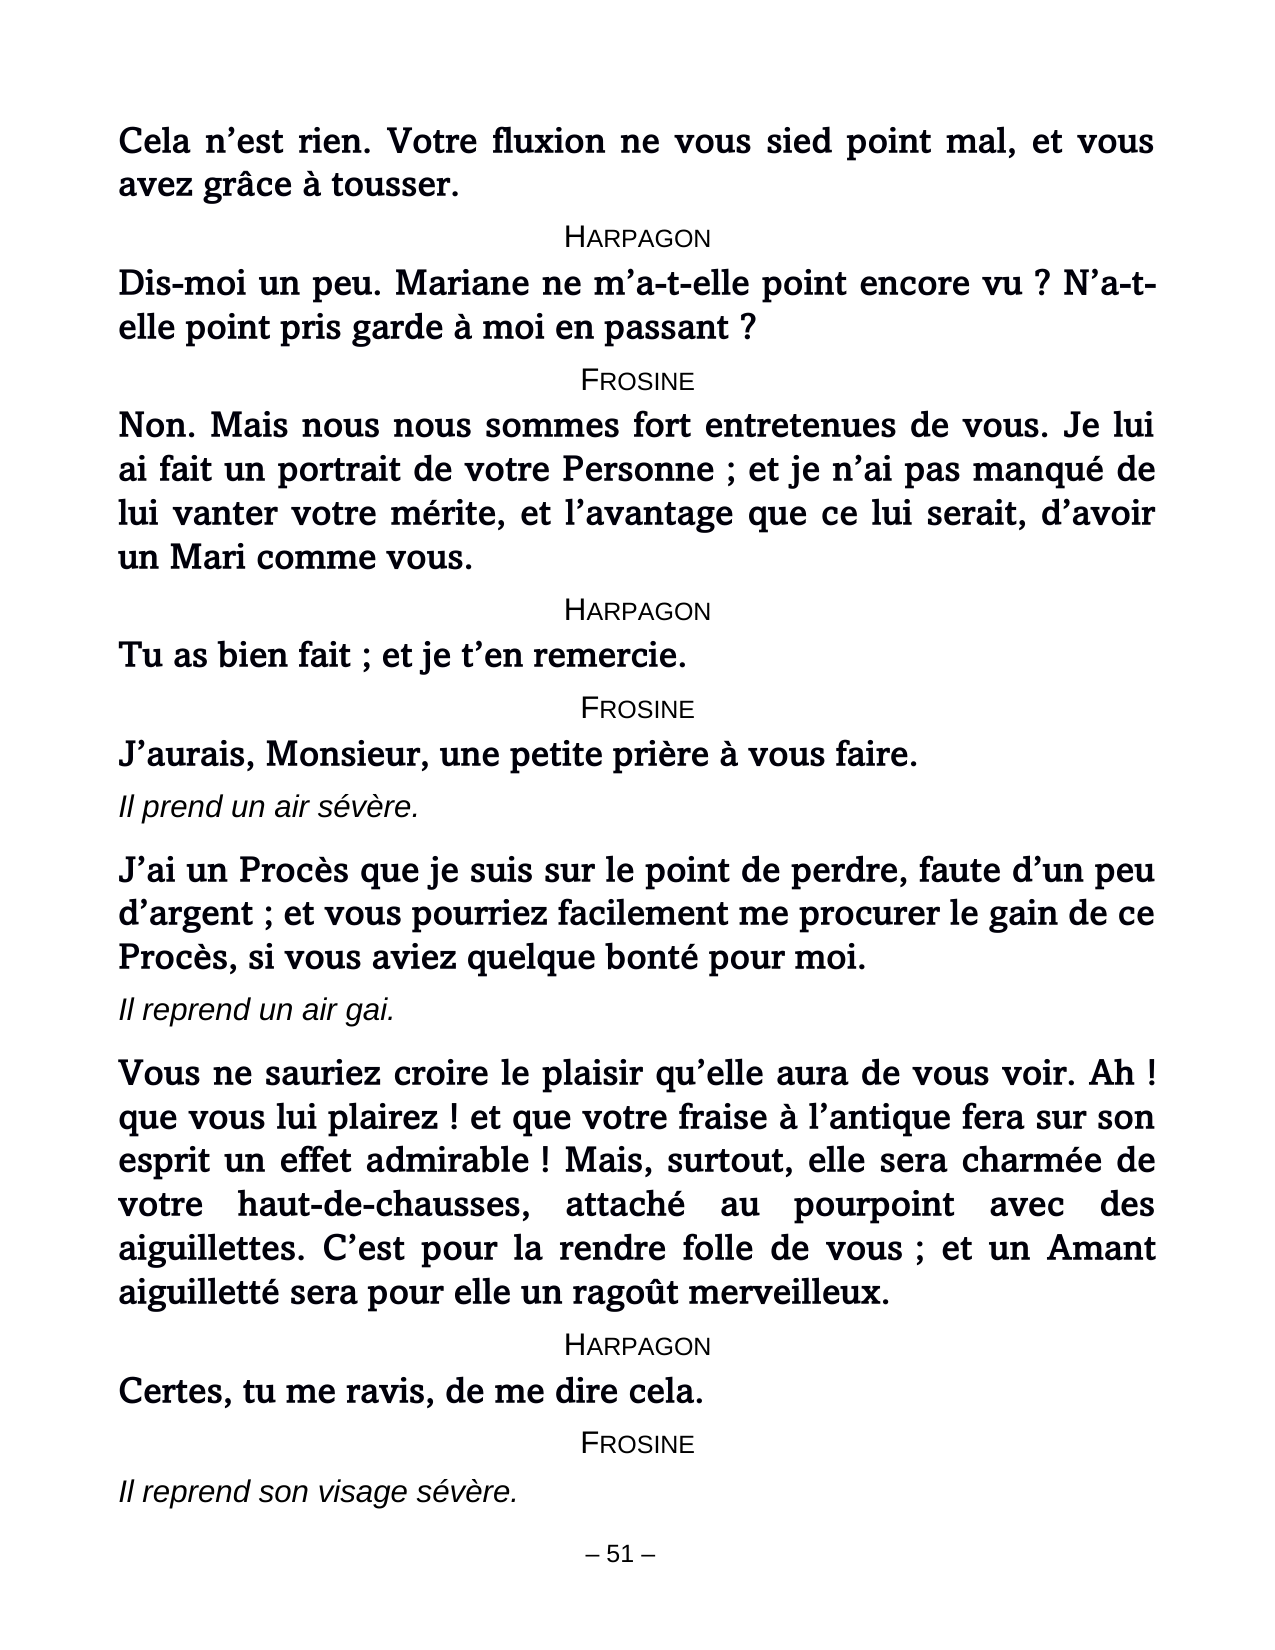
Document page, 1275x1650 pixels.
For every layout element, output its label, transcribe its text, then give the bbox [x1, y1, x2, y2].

text Il reprend un air gai. [118, 991, 1157, 1027]
text J’ai un Procès que je suis sur le point de perdre, faute d’un peu d’argent ; et vous pourriez facilement me procurer le gain de ce Procès, si vous aviez quelque bonté pour moi. [118, 847, 1157, 979]
text Harpagon [118, 218, 1157, 254]
text Frosine [118, 1424, 1157, 1460]
text Frosine [118, 689, 1157, 725]
text Certes, tu me ravis, de me dire cela. [118, 1368, 1157, 1412]
text Il reprend son visage sévère. [118, 1473, 1157, 1509]
text Tu as bien fait ; et je t’en remercie. [118, 633, 1157, 677]
text Non. Mais nous nous sommes fort entretenues de vous. Je lui ai fait un portrait de votre Personne ; et je n’ai pas manqué de lui vanter votre mérite, et l’avantage que ce lui serait, d’avoir un Mari comme vous. [118, 403, 1157, 578]
text Vous ne sauriez croire le plaisir qu’elle aura de vous voir. Ah ! que vous lui plairez ! et que votre fraise à l’antique fera sur son esprit un effet admirable ! Mais, surtout, elle sera charmée de votre haut-de-chausses, attaché au pourpoint avec des aiguillettes. C’est pour la rendre folle de vous ; et un Amant aiguilletté sera pour elle un ragoût merveilleux. [118, 1050, 1157, 1313]
text J’aurais, Monsieur, une petite prière à vous faire. [118, 732, 1157, 775]
text Harpagon [118, 1326, 1157, 1362]
text Dis-moi un peu. Mariane ne m’a-t-elle point encore vu ? N’a-t-elle point pris garde à moi en passant ? [118, 261, 1157, 348]
text Cela n’est rien. Votre fluxion ne vous sied point mal, et vous avez grâce à tousser. [118, 118, 1157, 206]
text Harpagon [118, 591, 1157, 627]
text Frosine [118, 361, 1157, 397]
text Il prend un air sévère. [118, 788, 1157, 824]
